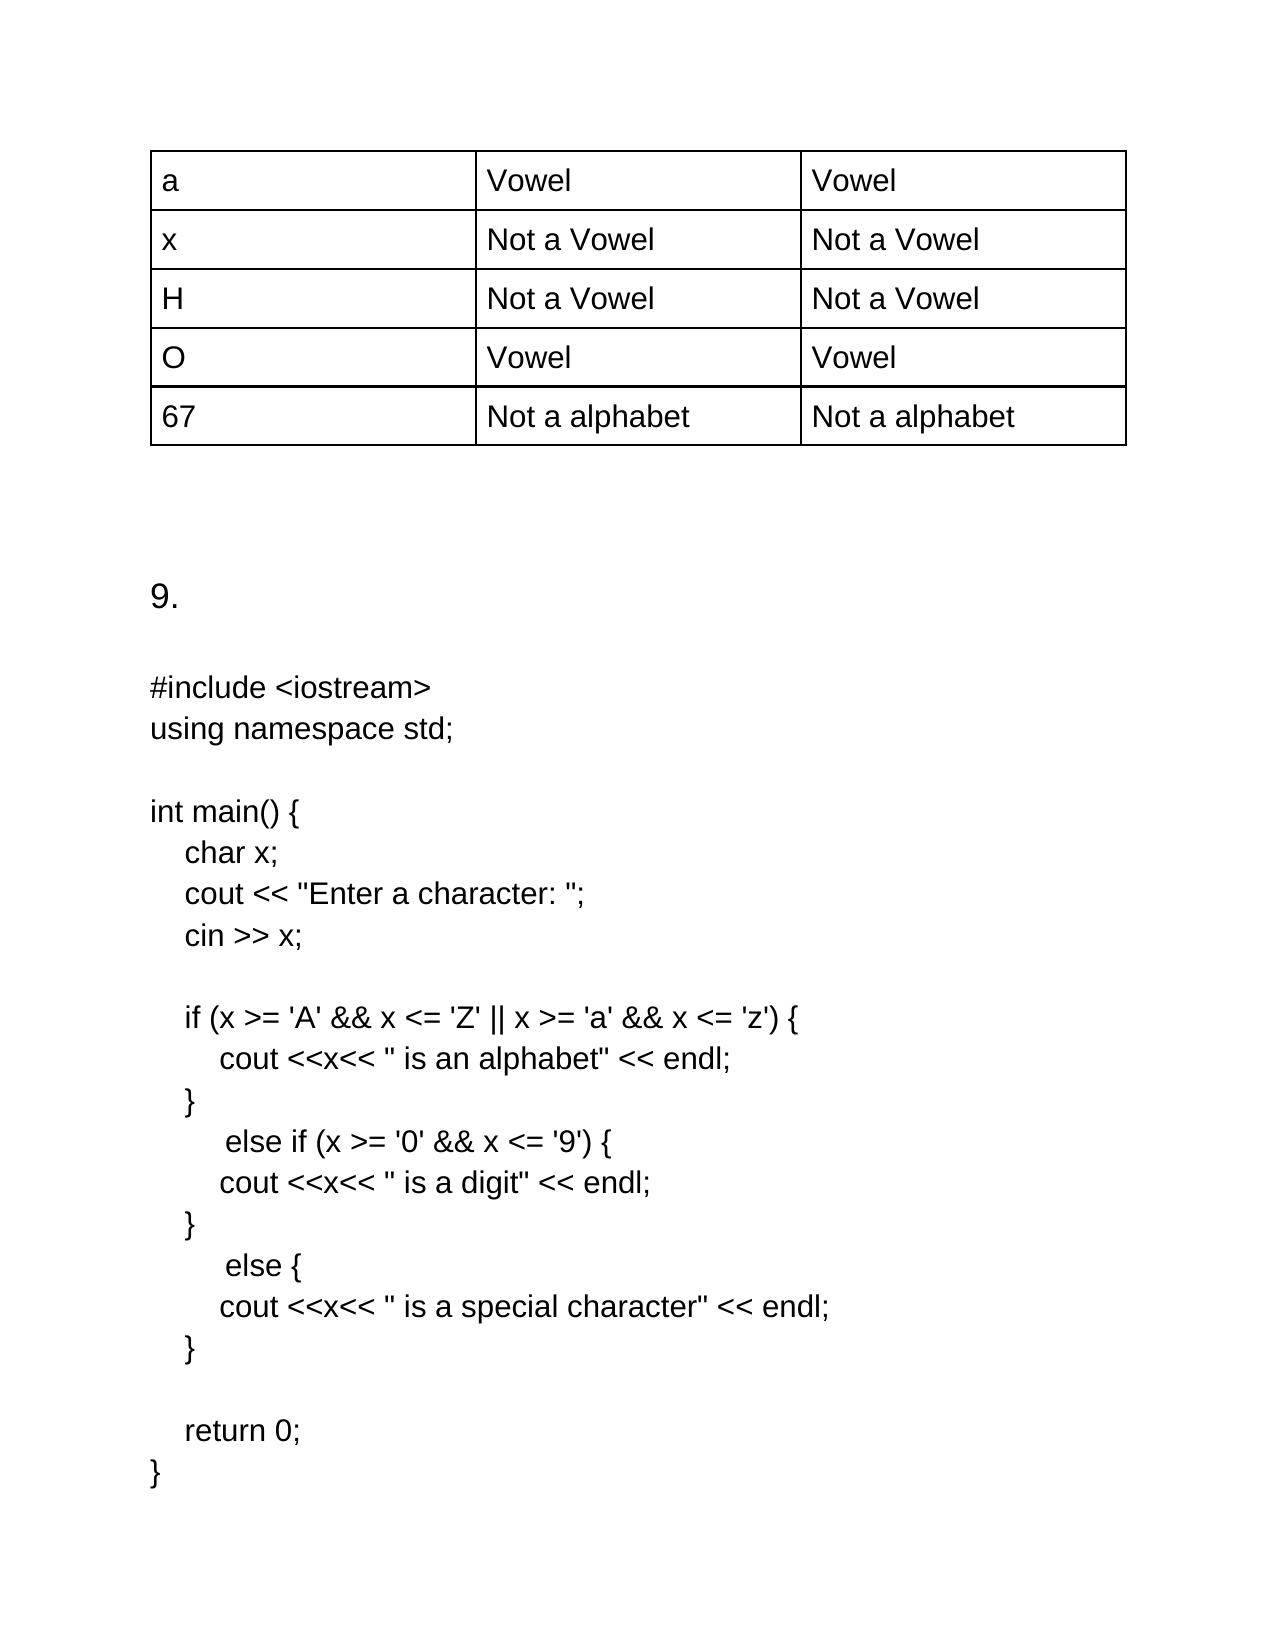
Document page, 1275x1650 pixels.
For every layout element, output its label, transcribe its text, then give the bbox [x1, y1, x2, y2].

text cout <<x<< " is a digit" << endl; [150, 1164, 1125, 1200]
table_cell a [152, 152, 475, 209]
text return 0; [150, 1412, 1125, 1448]
text int main() { [150, 793, 1125, 829]
text cout <<x<< " is an alphabet" << endl; [150, 1040, 1125, 1076]
table_cell H [152, 270, 475, 327]
text cout << "Enter a character: "; [150, 875, 1125, 911]
table_cell Vowel [802, 152, 1125, 209]
text else { [150, 1247, 1125, 1283]
table_cell Not a Vowel [477, 211, 800, 268]
text #include <iostream> [150, 669, 1125, 705]
text cin >> x; [150, 917, 1125, 953]
table_cell Vowel [477, 329, 800, 385]
text else if (x >= '0' && x <= '9') { [150, 1123, 1125, 1159]
text } [150, 1205, 1125, 1241]
text char x; [150, 834, 1125, 870]
text } [150, 1082, 1125, 1118]
table_cell Vowel [477, 152, 800, 209]
table_cell Vowel [802, 329, 1125, 385]
text } [150, 1453, 1125, 1489]
table_cell Not a Vowel [802, 211, 1125, 268]
table_cell Not a alphabet [477, 388, 800, 444]
table_cell O [152, 329, 475, 385]
text using namespace std; [150, 710, 1125, 746]
table_cell Not a Vowel [477, 270, 800, 327]
table_cell Not a Vowel [802, 270, 1125, 327]
table_cell Not a alphabet [802, 388, 1125, 444]
table_cell 67 [152, 388, 475, 444]
text } [150, 1329, 1125, 1365]
text cout <<x<< " is a special character" << endl; [150, 1288, 1125, 1324]
text 9. [150, 576, 1125, 616]
text if (x >= 'A' && x <= 'Z' || x >= 'a' && x <= 'z') { [150, 999, 1125, 1035]
table_cell x [152, 211, 475, 268]
